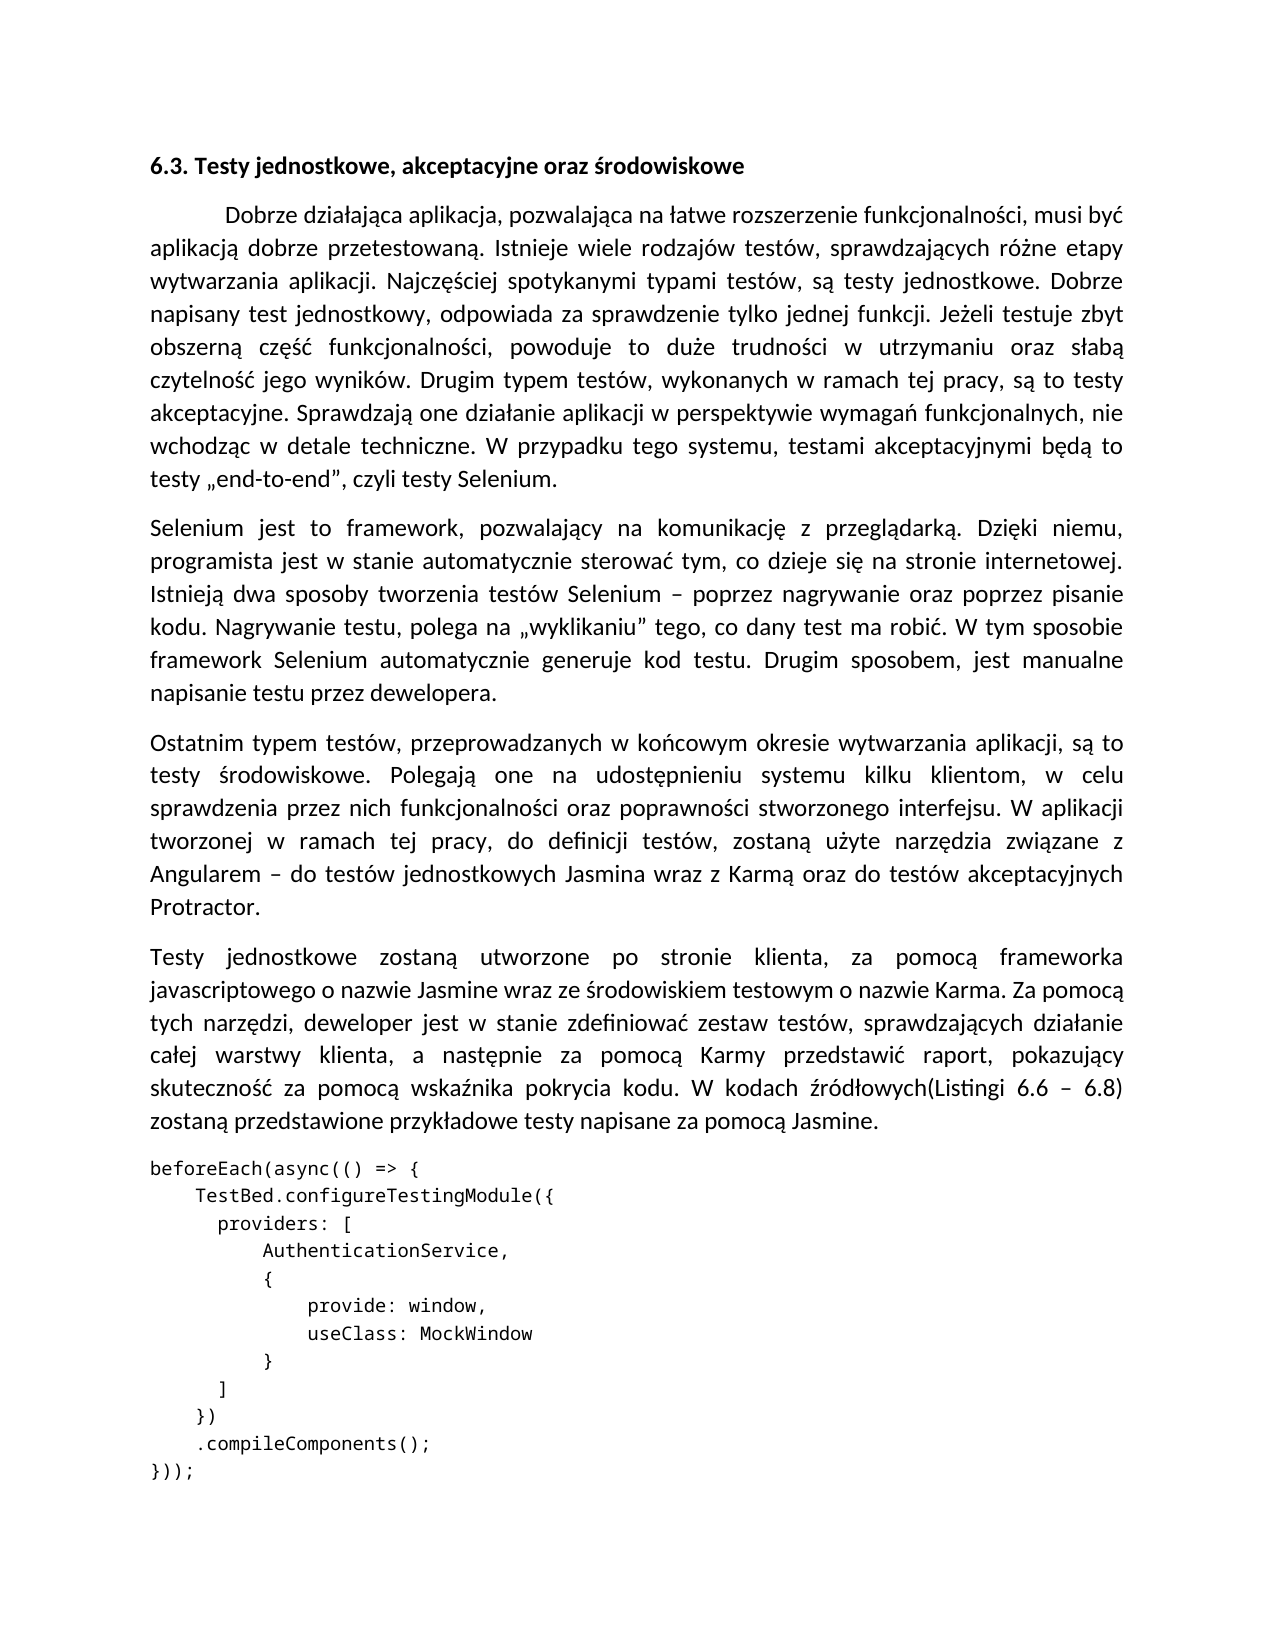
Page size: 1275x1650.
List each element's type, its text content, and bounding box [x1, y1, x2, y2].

text useClass: MockWindow [150, 1320, 1125, 1346]
text }) [150, 1402, 1125, 1428]
text .compileComponents(); [150, 1430, 1125, 1456]
text })); [150, 1457, 1125, 1483]
text { [150, 1265, 1125, 1291]
text provide: window, [150, 1292, 1125, 1318]
text AuthenticationService, [150, 1237, 1125, 1263]
text 6.3. Testy jednostkowe, akceptacyjne oraz środowiskowe [150, 150, 1125, 181]
text Testy jednostkowe zostaną utworzone po stronie klienta, za pomocą frameworka javascriptowego o nazwie Jasmine wraz ze środowiskiem testowym o nazwie Karma. Za pomocą tych narzędzi, deweloper jest w stanie zdefiniować zestaw testów, sprawdzających działanie całej warstwy klienta, a następnie za pomocą Karmy przedstawić raport, pokazujący skuteczność za pomocą wskaźnika pokrycia kodu. W kodach źródłowych(Listingi 6.6 – 6.8) zostaną przedstawione przykładowe testy napisane za pomocą Jasmine. [150, 941, 1125, 1136]
text ] [150, 1375, 1125, 1401]
text TestBed.configureTestingModule({ [150, 1182, 1125, 1208]
text providers: [ [150, 1210, 1125, 1236]
text Dobrze działająca aplikacja, pozwalająca na łatwe rozszerzenie funkcjonalności, musi być aplikacją dobrze przetestowaną. Istnieje wiele rodzajów testów, sprawdzających różne etapy wytwarzania aplikacji. Najczęściej spotykanymi typami testów, są testy jednostkowe. Dobrze napisany test jednostkowy, odpowiada za sprawdzenie tylko jednej funkcji. Jeżeli testuje zbyt obszerną część funkcjonalności, powoduje to duże trudności w utrzymaniu oraz słabą czytelność jego wyników. Drugim typem testów, wykonanych w ramach tej pracy, są to testy akceptacyjne. Sprawdzają one działanie aplikacji w perspektywie wymagań funkcjonalnych, nie wchodząc w detale techniczne. W przypadku tego systemu, testami akceptacyjnymi będą to testy „end-to-end”, czyli testy Selenium. [150, 199, 1125, 493]
text Ostatnim typem testów, przeprowadzanych w końcowym okresie wytwarzania aplikacji, są to testy środowiskowe. Polegają one na udostępnieniu systemu kilku klientom, w celu sprawdzenia przez nich funkcjonalności oraz poprawności stworzonego interfejsu. W aplikacji tworzonej w ramach tej pracy, do definicji testów, zostaną użyte narzędzia związane z Angularem – do testów jednostkowych Jasmina wraz z Karmą oraz do testów akceptacyjnych Protractor. [150, 727, 1125, 922]
text } [150, 1347, 1125, 1373]
text Selenium jest to framework, pozwalający na komunikację z przeglądarką. Dzięki niemu, programista jest w stanie automatycznie sterować tym, co dzieje się na stronie internetowej. Istnieją dwa sposoby tworzenia testów Selenium – poprzez nagrywanie oraz poprzez pisanie kodu. Nagrywanie testu, polega na „wyklikaniu” tego, co dany test ma robić. W tym sposobie framework Selenium automatycznie generuje kod testu. Drugim sposobem, jest manualne napisanie testu przez dewelopera. [150, 512, 1125, 708]
text beforeEach(async(() => { [150, 1155, 1125, 1181]
